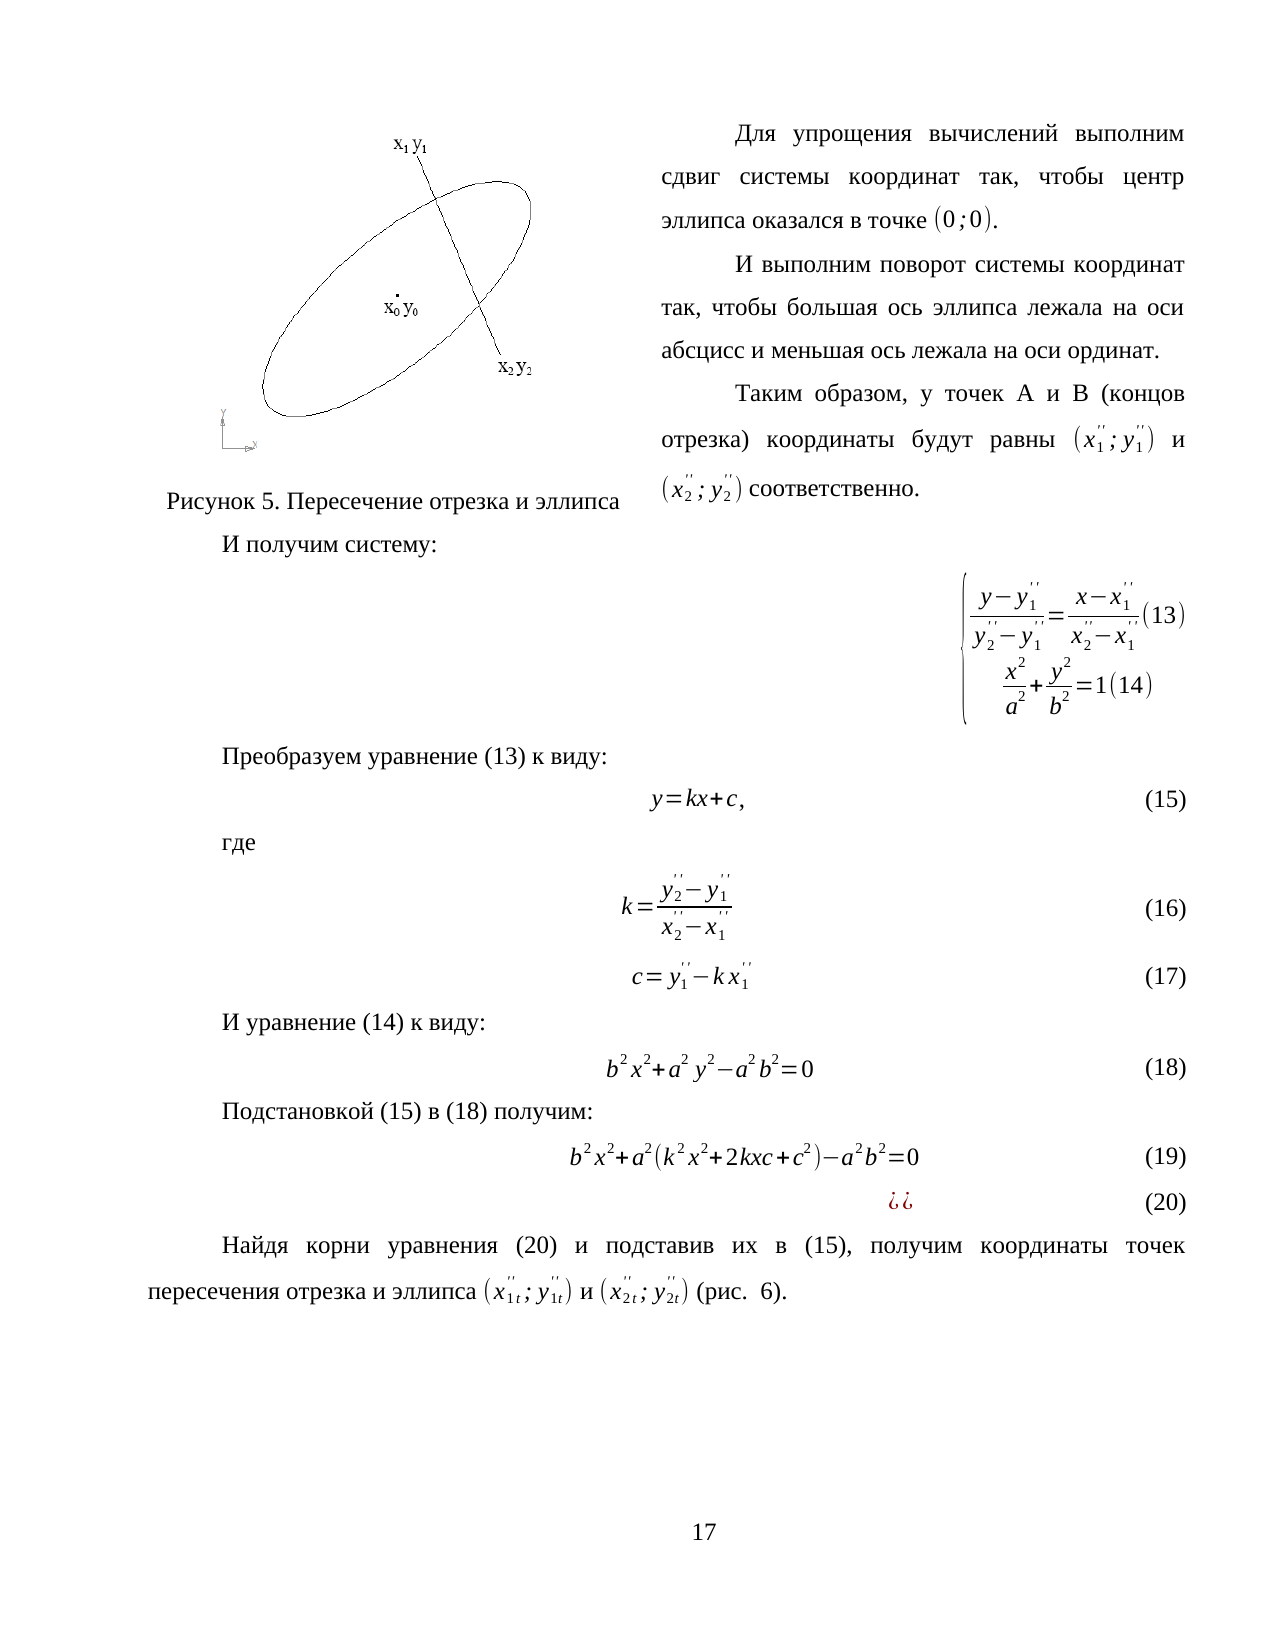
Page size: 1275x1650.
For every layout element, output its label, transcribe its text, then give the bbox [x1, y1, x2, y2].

text Подстановкой (15) в (18) получим: [148, 1096, 1186, 1125]
table_header рис. 5 Рисунок 5. Пересечение отрезка и эллипса [136, 118, 650, 529]
text (16) [148, 870, 1186, 944]
text (19) [148, 1139, 1186, 1172]
text , (15) [148, 784, 1186, 813]
text (18) [148, 1051, 1186, 1082]
text Найдя корни уравнения (20) и подставив их в (15), получим координаты точек пересечения отрезка и эллипса и (рис. 6). [148, 1230, 1186, 1308]
text И уравнение (14) к виду: [148, 1007, 1186, 1036]
text Преобразуем уравнение (13) к виду: [148, 741, 1186, 770]
text (20) [148, 1187, 1186, 1215]
text И получим систему: [148, 529, 1186, 557]
text (17) [148, 958, 1186, 993]
picture [185, 118, 602, 467]
text где [148, 827, 1186, 856]
table_header Для упрощения вычислений выполним сдвиг системы координат так, чтобы центр эллипса оказался в точке . И выполним поворот системы координат так, чтобы большая ось эллипса лежала на оси абсцисс и меньшая ось лежала на оси ординат. Таким образом, у точек A и B (концов отрезка) координаты будут равны и соответственно. [650, 118, 1196, 529]
